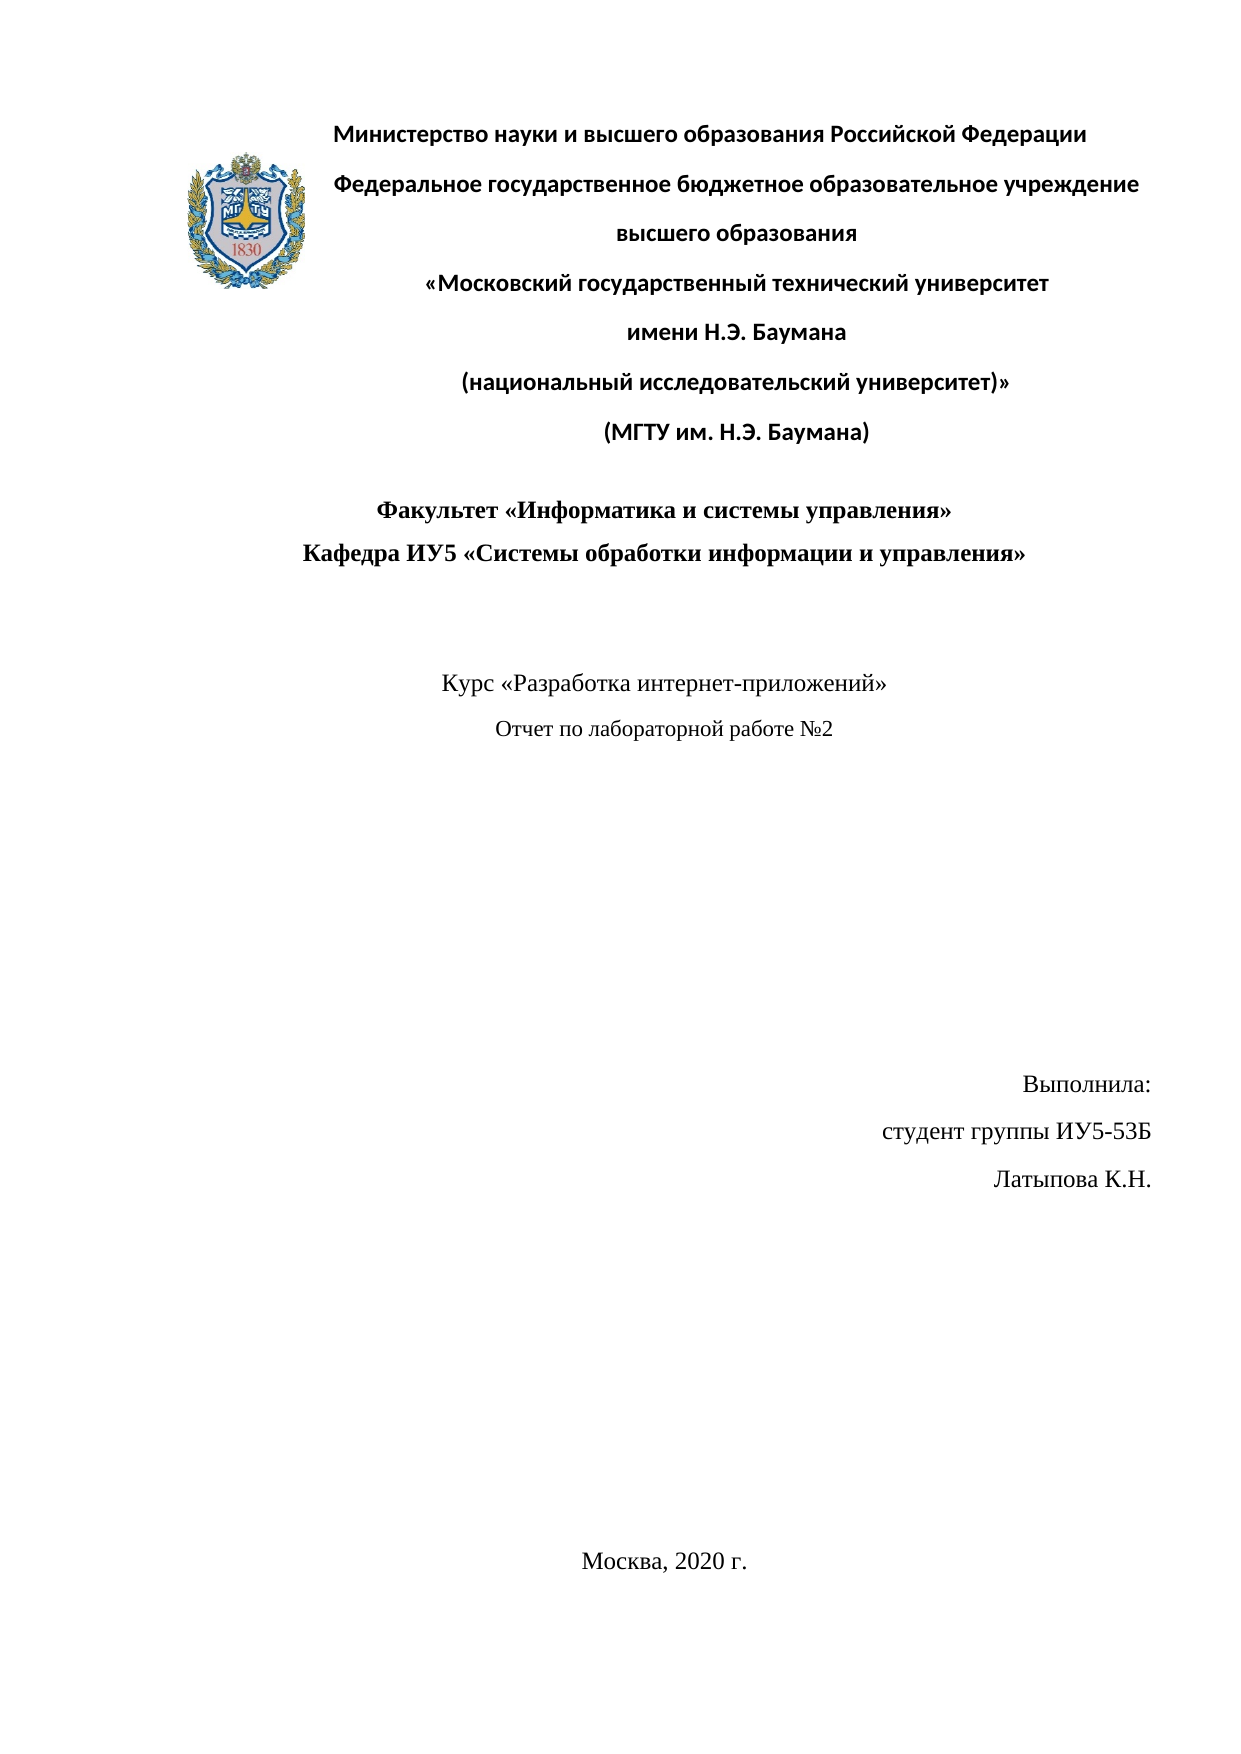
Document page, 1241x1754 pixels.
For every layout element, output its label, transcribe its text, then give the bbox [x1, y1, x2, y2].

table_header [177, 118, 322, 465]
text Курс «Разработка интернет-приложений» [177, 668, 1152, 696]
table_header Министерство науки и высшего образования Российской Федерации Федеральное государственное бюджетное образовательное учреждение высшего образования «Московский государственный технический университет имени Н.Э. Баумана (национальный исследовательский университет)» (МГТУ им. Н.Э. Баумана) [322, 118, 1152, 465]
text Выполнила: [177, 1069, 1152, 1097]
text Факультет «Информатика и системы управления» [177, 495, 1152, 524]
text Кафедра ИУ5 «Системы обработки информации и управления» [177, 538, 1152, 567]
text Отчет по лабораторной работе №2 [177, 715, 1152, 742]
picture [186, 152, 305, 287]
text студент группы ИУ5-53Б [177, 1116, 1152, 1145]
text Москва, 2020 г. [177, 1546, 1152, 1574]
text Латыпова К.Н. [177, 1164, 1152, 1193]
